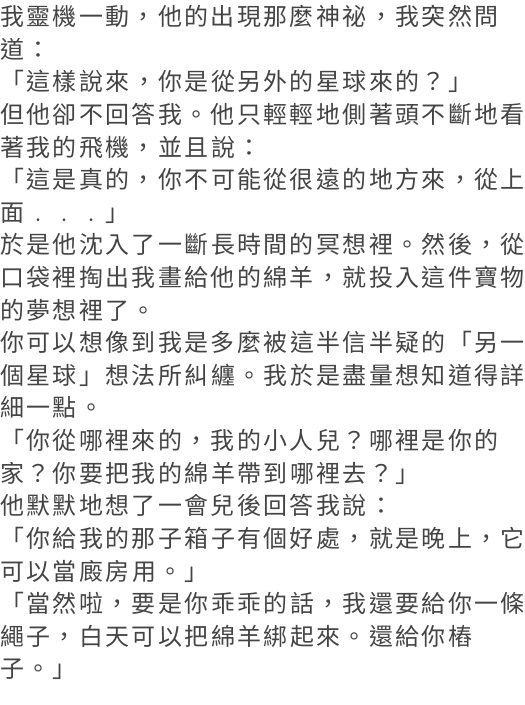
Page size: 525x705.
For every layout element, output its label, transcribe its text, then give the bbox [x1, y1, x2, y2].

text 「這樣說來，你是從另外的星球來的？」 [0, 65, 525, 98]
text 「當然啦，要是你乖乖的話，我還要給你一條繩子，白天可以把綿羊綁起來。還給你樁子。」 [0, 587, 525, 685]
text 他默默地想了一會兒後回答我說： [0, 489, 525, 522]
text 「這是真的，你不可能從很遠的地方來，從上面﹒﹒﹒」 [0, 163, 525, 228]
text 「你從哪裡來的，我的小人兒？哪裡是你的家？你要把我的綿羊帶到哪裡去？」 [0, 424, 525, 489]
text 你可以想像到我是多麼被這半信半疑的「另一個星球」想法所糾纏。我於是盡量想知道得詳細一點。 [0, 326, 525, 424]
text 於是他沈入了一斷長時間的冥想裡。然後，從口袋裡掏出我畫給他的綿羊，就投入這件寶物的夢想裡了。 [0, 228, 525, 326]
text 但他卻不回答我。他只輕輕地側著頭不斷地看著我的飛機，並且說： [0, 98, 525, 163]
text 「你給我的那子箱子有個好處，就是晚上，它可以當廄房用。」 [0, 522, 525, 587]
text 我靈機一動，他的出現那麼神祕，我突然問道： [0, 0, 525, 65]
